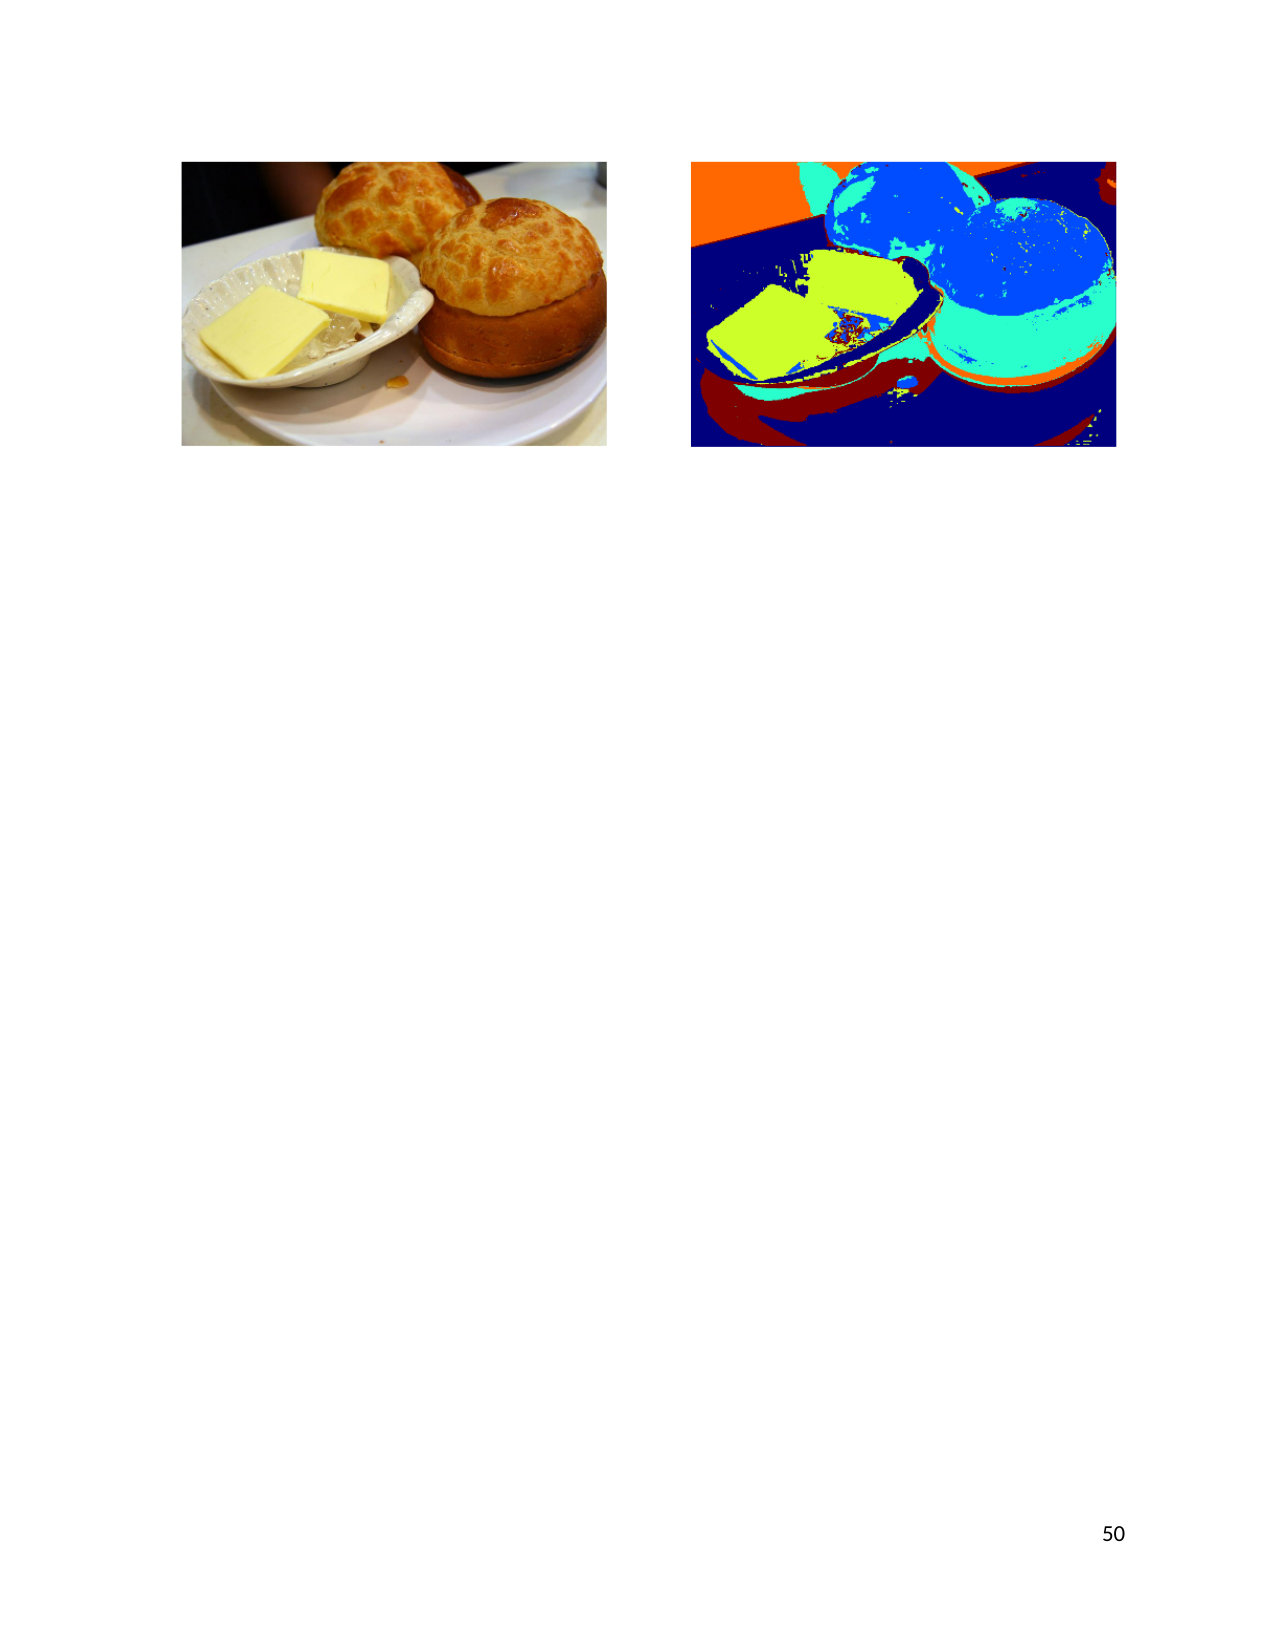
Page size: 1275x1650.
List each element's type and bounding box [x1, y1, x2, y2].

picture [150, 150, 1125, 469]
